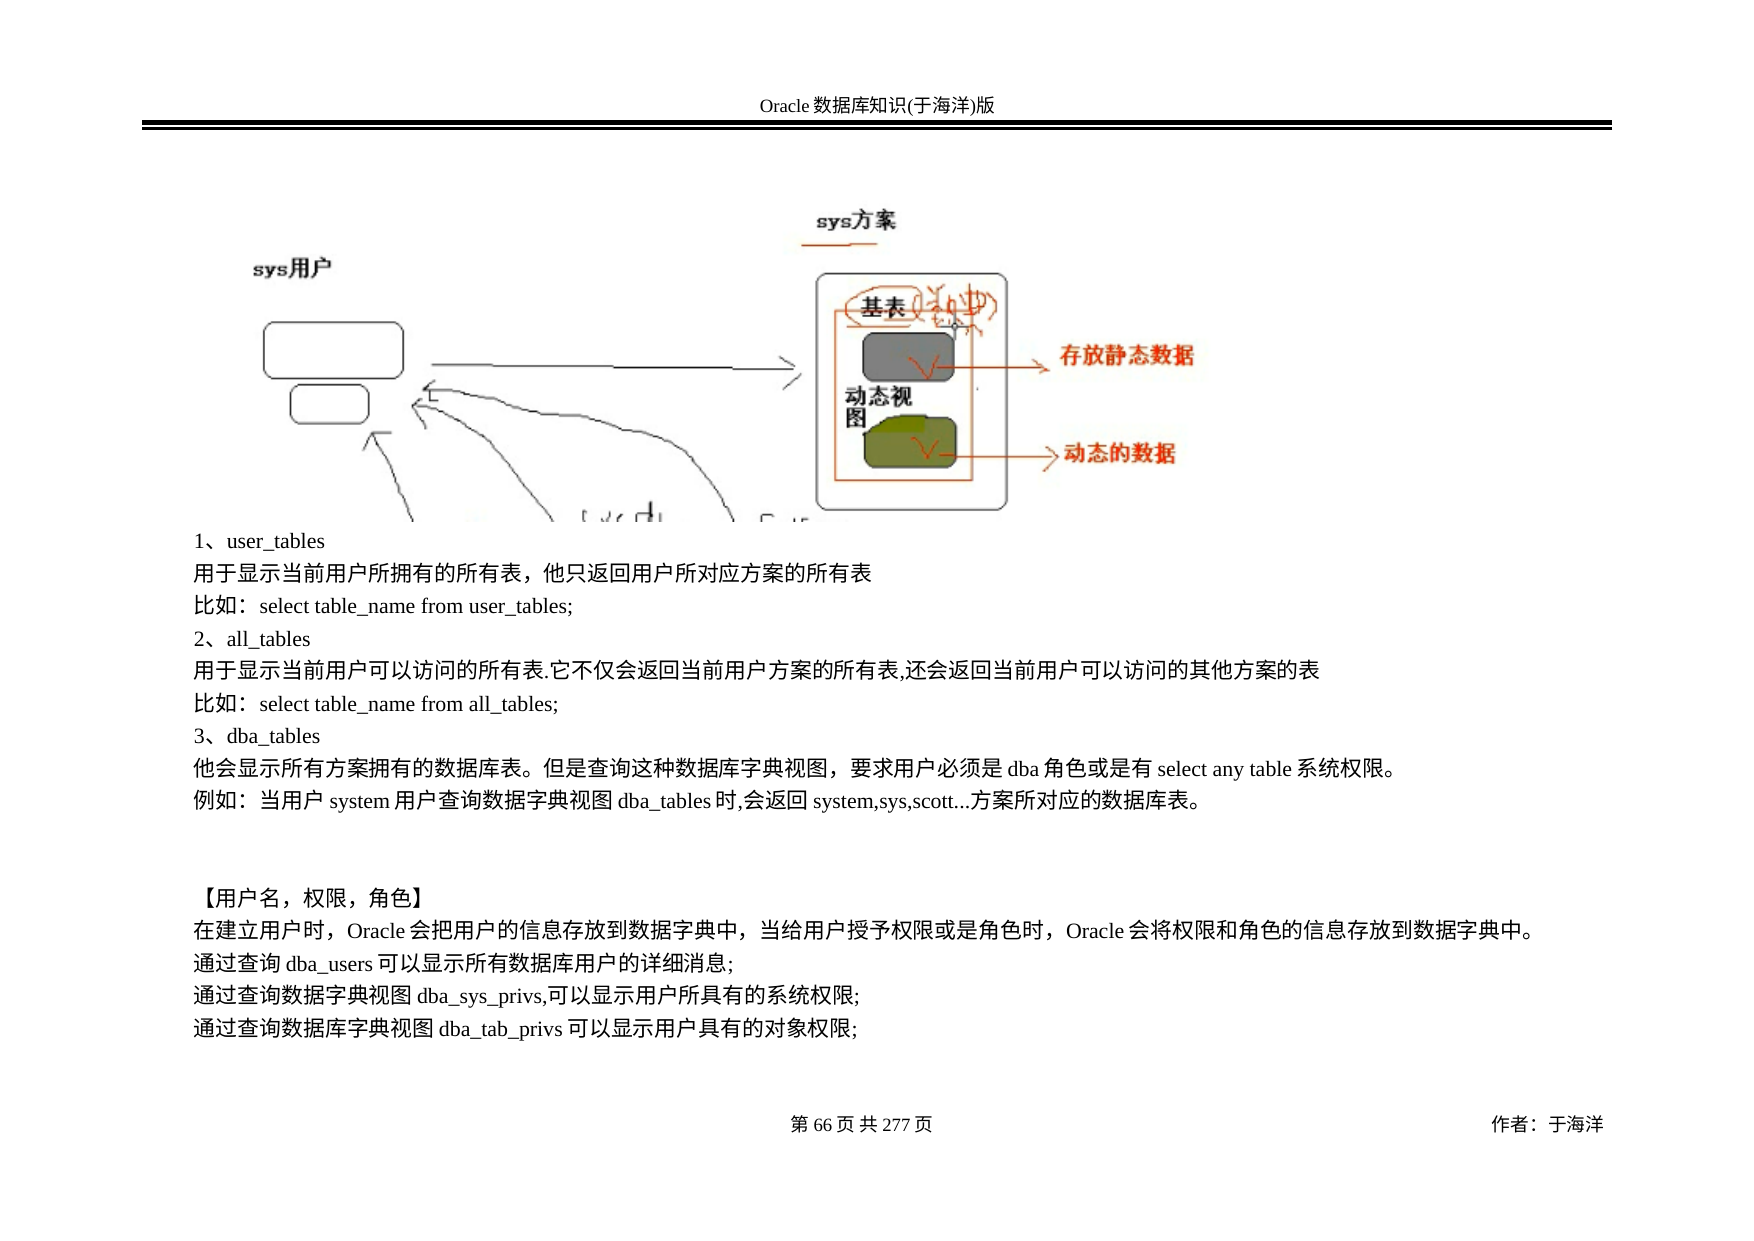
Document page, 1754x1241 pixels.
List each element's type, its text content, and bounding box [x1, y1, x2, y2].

list all_tables [150, 620, 1604, 653]
text 他会显示所有方案拥有的数据库表。但是查询这种数据库字典视图，要求用户必须是dba角色或是有select any table系统权限。 [194, 750, 1604, 783]
picture [193, 198, 1221, 522]
text 用于显示当前用户所拥有的所有表，他只返回用户所对应方案的所有表 [150, 555, 1604, 588]
text 比如：select table_name from user_tables; [150, 588, 1604, 620]
text 通过查询dba_users可以显示所有数据库用户的详细消息; [194, 945, 1604, 978]
text 通过查询数据库字典视图dba_tab_privs可以显示用户具有的对象权限; [194, 1010, 1604, 1043]
text 通过查询数据字典视图dba_sys_privs,可以显示用户所具有的系统权限; [194, 978, 1604, 1010]
text 用于显示当前用户可以访问的所有表.它不仅会返回当前用户方案的所有表,还会返回当前用户可以访问的其他方案的表 [194, 653, 1604, 685]
text 【用户名，权限，角色】 [194, 880, 1604, 913]
text 例如：当用户system用户查询数据字典视图dba_tables时,会返回system,sys,scott...方案所对应的数据库表。 [194, 783, 1604, 815]
list user_tables [150, 523, 1604, 555]
text 比如：select table_name from all_tables; [194, 685, 1604, 718]
list dba_tables [150, 718, 1604, 750]
text 在建立用户时，Oracle会把用户的信息存放到数据字典中，当给用户授予权限或是角色时，Oracle会将权限和角色的信息存放到数据字典中。 [194, 913, 1604, 945]
